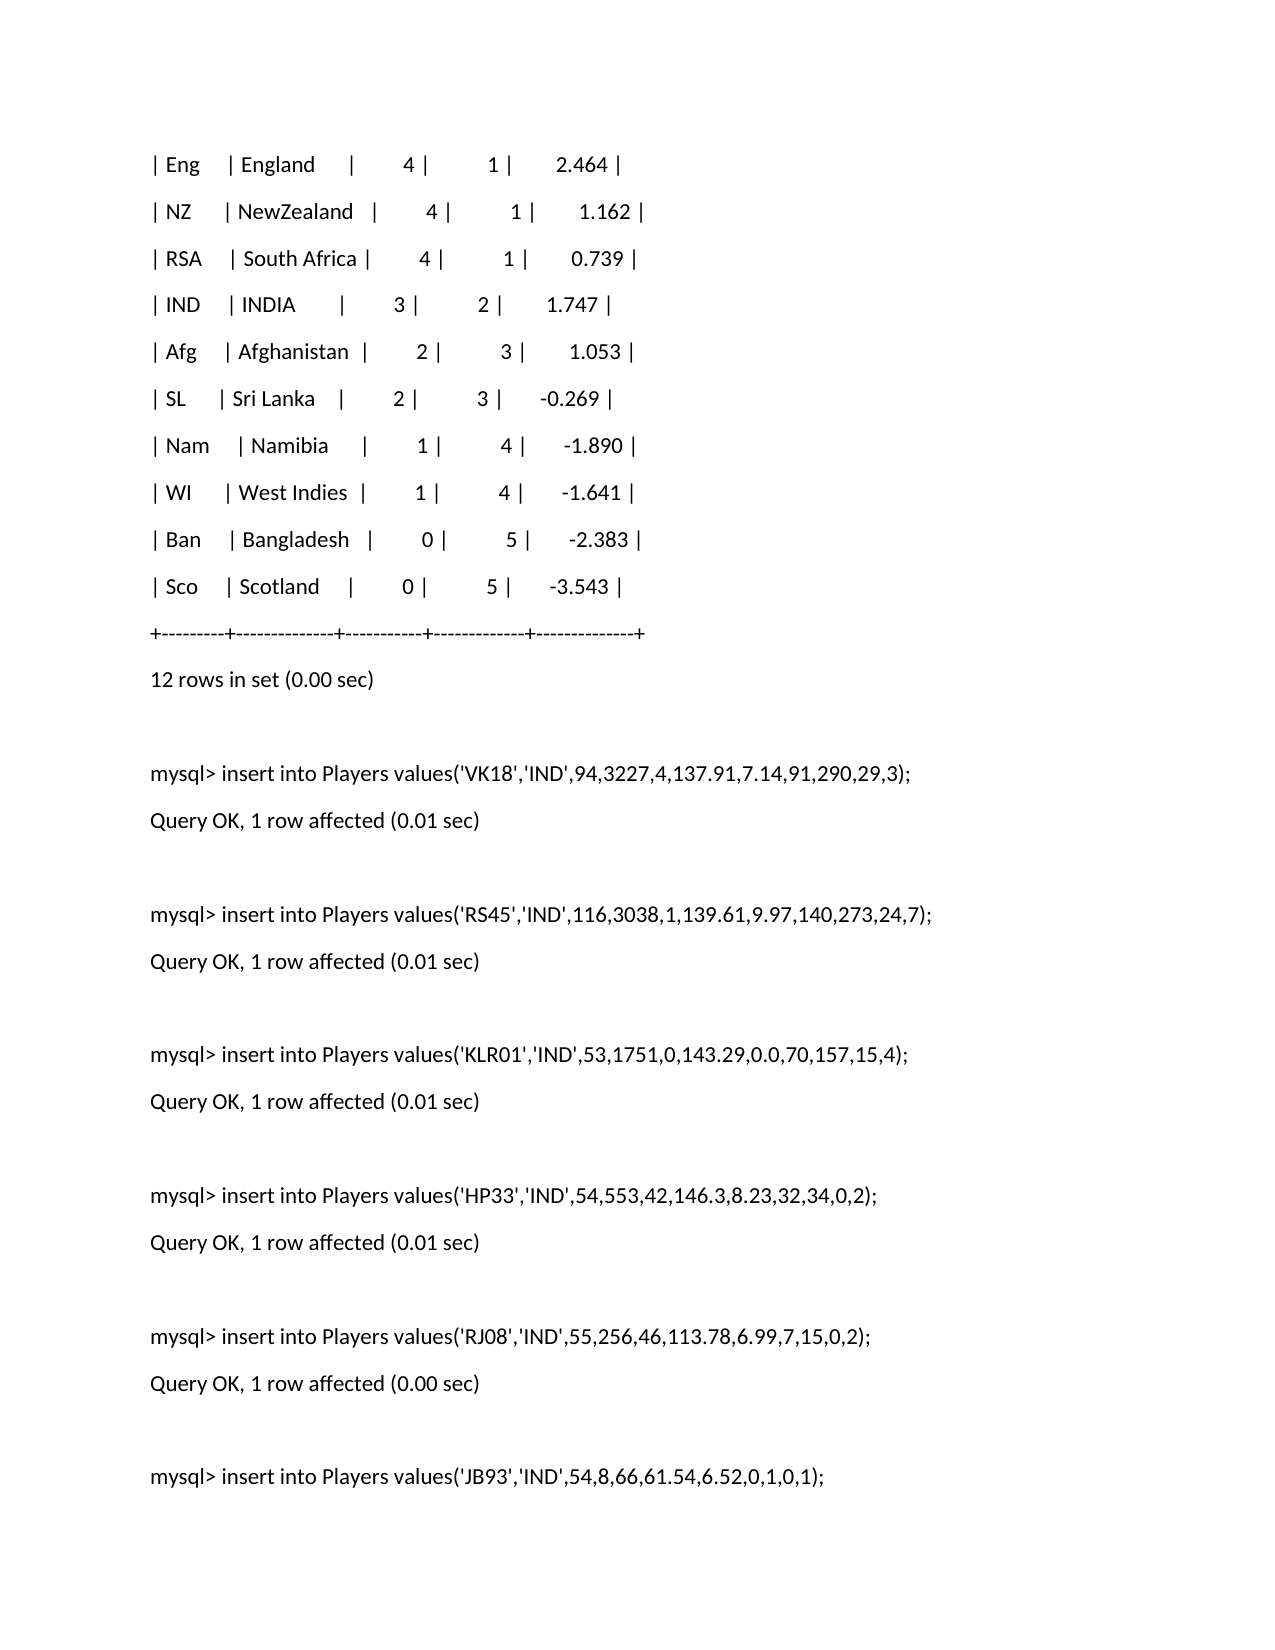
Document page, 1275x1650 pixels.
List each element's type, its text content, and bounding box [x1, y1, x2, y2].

text mysql> insert into Players values('VK18','IND',94,3227,4,137.91,7.14,91,290,29,3); [150, 759, 1125, 787]
text Query OK, 1 row affected (0.01 sec) [150, 1228, 1125, 1256]
text | Sco | Scotland | 0 | 5 | -3.543 | [150, 572, 1125, 600]
text mysql> insert into Players values('RJ08','IND',55,256,46,113.78,6.99,7,15,0,2); [150, 1322, 1125, 1350]
text mysql> insert into Players values('KLR01','IND',53,1751,0,143.29,0.0,70,157,15,4); [150, 1041, 1125, 1069]
text Query OK, 1 row affected (0.01 sec) [150, 1087, 1125, 1116]
text | Eng | England | 4 | 1 | 2.464 | [150, 150, 1125, 178]
text | RSA | South Africa | 4 | 1 | 0.739 | [150, 244, 1125, 272]
text Query OK, 1 row affected (0.01 sec) [150, 947, 1125, 975]
text | Nam | Namibia | 1 | 4 | -1.890 | [150, 431, 1125, 459]
text Query OK, 1 row affected (0.01 sec) [150, 806, 1125, 834]
text 12 rows in set (0.00 sec) [150, 666, 1125, 694]
text mysql> insert into Players values('RS45','IND',116,3038,1,139.61,9.97,140,273,24,7); [150, 900, 1125, 928]
text mysql> insert into Players values('JB93','IND',54,8,66,61.54,6.52,0,1,0,1); [150, 1462, 1125, 1491]
text +---------+--------------+-----------+-------------+--------------+ [150, 619, 1125, 647]
text | IND | INDIA | 3 | 2 | 1.747 | [150, 291, 1125, 319]
text | Ban | Bangladesh | 0 | 5 | -2.383 | [150, 525, 1125, 553]
text Query OK, 1 row affected (0.00 sec) [150, 1369, 1125, 1397]
text | WI | West Indies | 1 | 4 | -1.641 | [150, 478, 1125, 506]
text | SL | Sri Lanka | 2 | 3 | -0.269 | [150, 384, 1125, 412]
text mysql> insert into Players values('HP33','IND',54,553,42,146.3,8.23,32,34,0,2); [150, 1181, 1125, 1209]
text | NZ | NewZealand | 4 | 1 | 1.162 | [150, 197, 1125, 225]
text | Afg | Afghanistan | 2 | 3 | 1.053 | [150, 337, 1125, 366]
